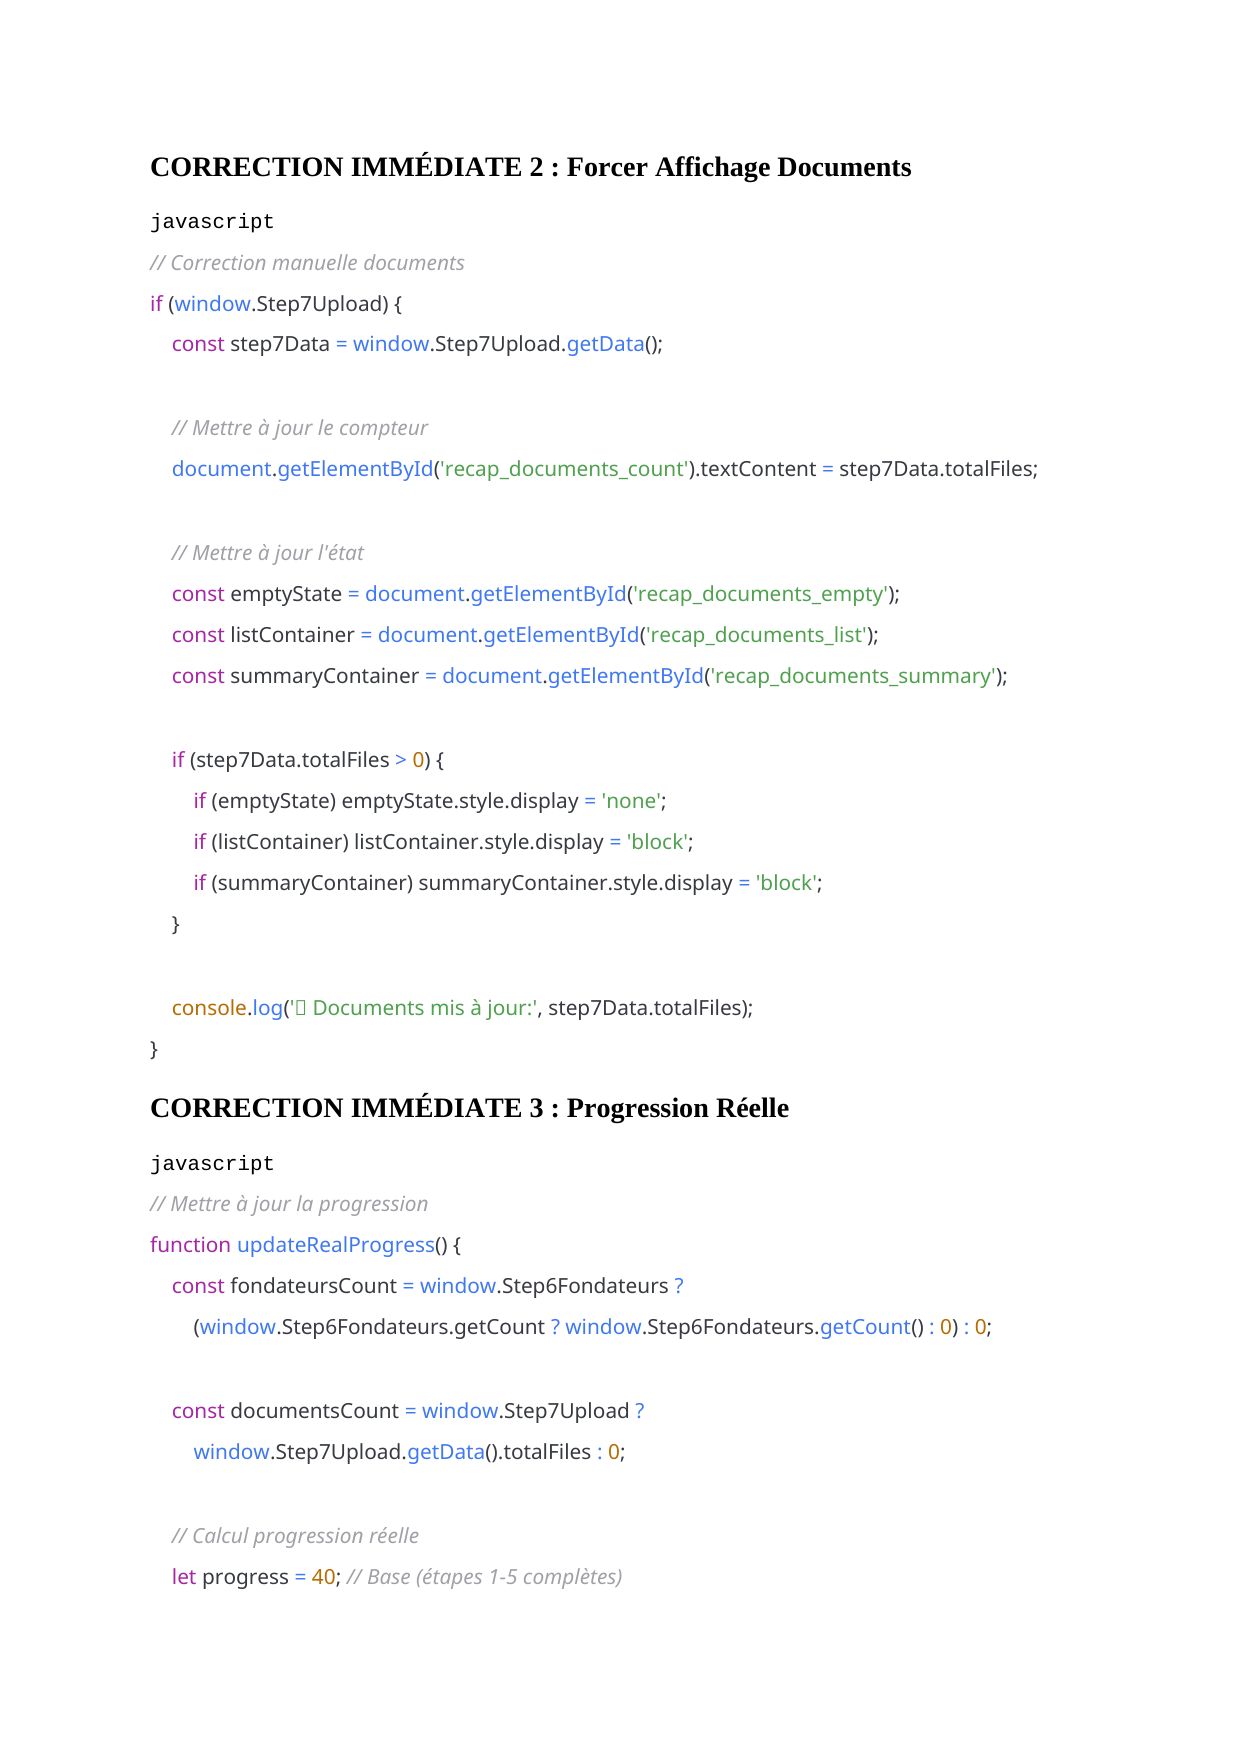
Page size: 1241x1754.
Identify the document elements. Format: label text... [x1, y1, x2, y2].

text } [150, 909, 1090, 937]
text javascript [150, 1153, 1090, 1177]
text // Mettre à jour la progression [150, 1189, 1090, 1218]
text // Calcul progression réelle [150, 1521, 1090, 1549]
text const step7Data = window.Step7Upload.getData(); [150, 329, 1090, 358]
text CORRECTION IMMÉDIATE 2 : Forcer Affichage Documents [150, 150, 1090, 182]
text const emptyState = document.getElementById('recap_documents_empty'); [150, 579, 1090, 608]
text function updateRealProgress() { [150, 1230, 1090, 1258]
text if (window.Step7Upload) { [150, 289, 1090, 317]
text // Mettre à jour le compteur [150, 413, 1090, 442]
text javascript [150, 212, 1090, 235]
text if (listContainer) listContainer.style.display = 'block'; [150, 827, 1090, 856]
text if (emptyState) emptyState.style.display = 'none'; [150, 786, 1090, 814]
text // Mettre à jour l'état [150, 538, 1090, 567]
text const listContainer = document.getElementById('recap_documents_list'); [150, 620, 1090, 649]
text (window.Step6Fondateurs.getCount ? window.Step6Fondateurs.getCount() : 0) : 0; [150, 1312, 1090, 1340]
text // Correction manuelle documents [150, 248, 1090, 276]
text CORRECTION IMMÉDIATE 3 : Progression Réelle [150, 1091, 1090, 1124]
text const documentsCount = window.Step7Upload ? [150, 1396, 1090, 1424]
text document.getElementById('recap_documents_count').textContent = step7Data.totalFiles; [150, 454, 1090, 483]
text } [150, 1034, 1090, 1062]
text window.Step7Upload.getData().totalFiles : 0; [150, 1437, 1090, 1465]
text if (step7Data.totalFiles > 0) { [150, 745, 1090, 774]
text console.log('✅ Documents mis à jour:', step7Data.totalFiles); [150, 993, 1090, 1021]
text const summaryContainer = document.getElementById('recap_documents_summary'); [150, 661, 1090, 690]
text const fondateursCount = window.Step6Fondateurs ? [150, 1271, 1090, 1299]
text let progress = 40; // Base (étapes 1-5 complètes) [150, 1562, 1090, 1590]
text if (summaryContainer) summaryContainer.style.display = 'block'; [150, 868, 1090, 896]
